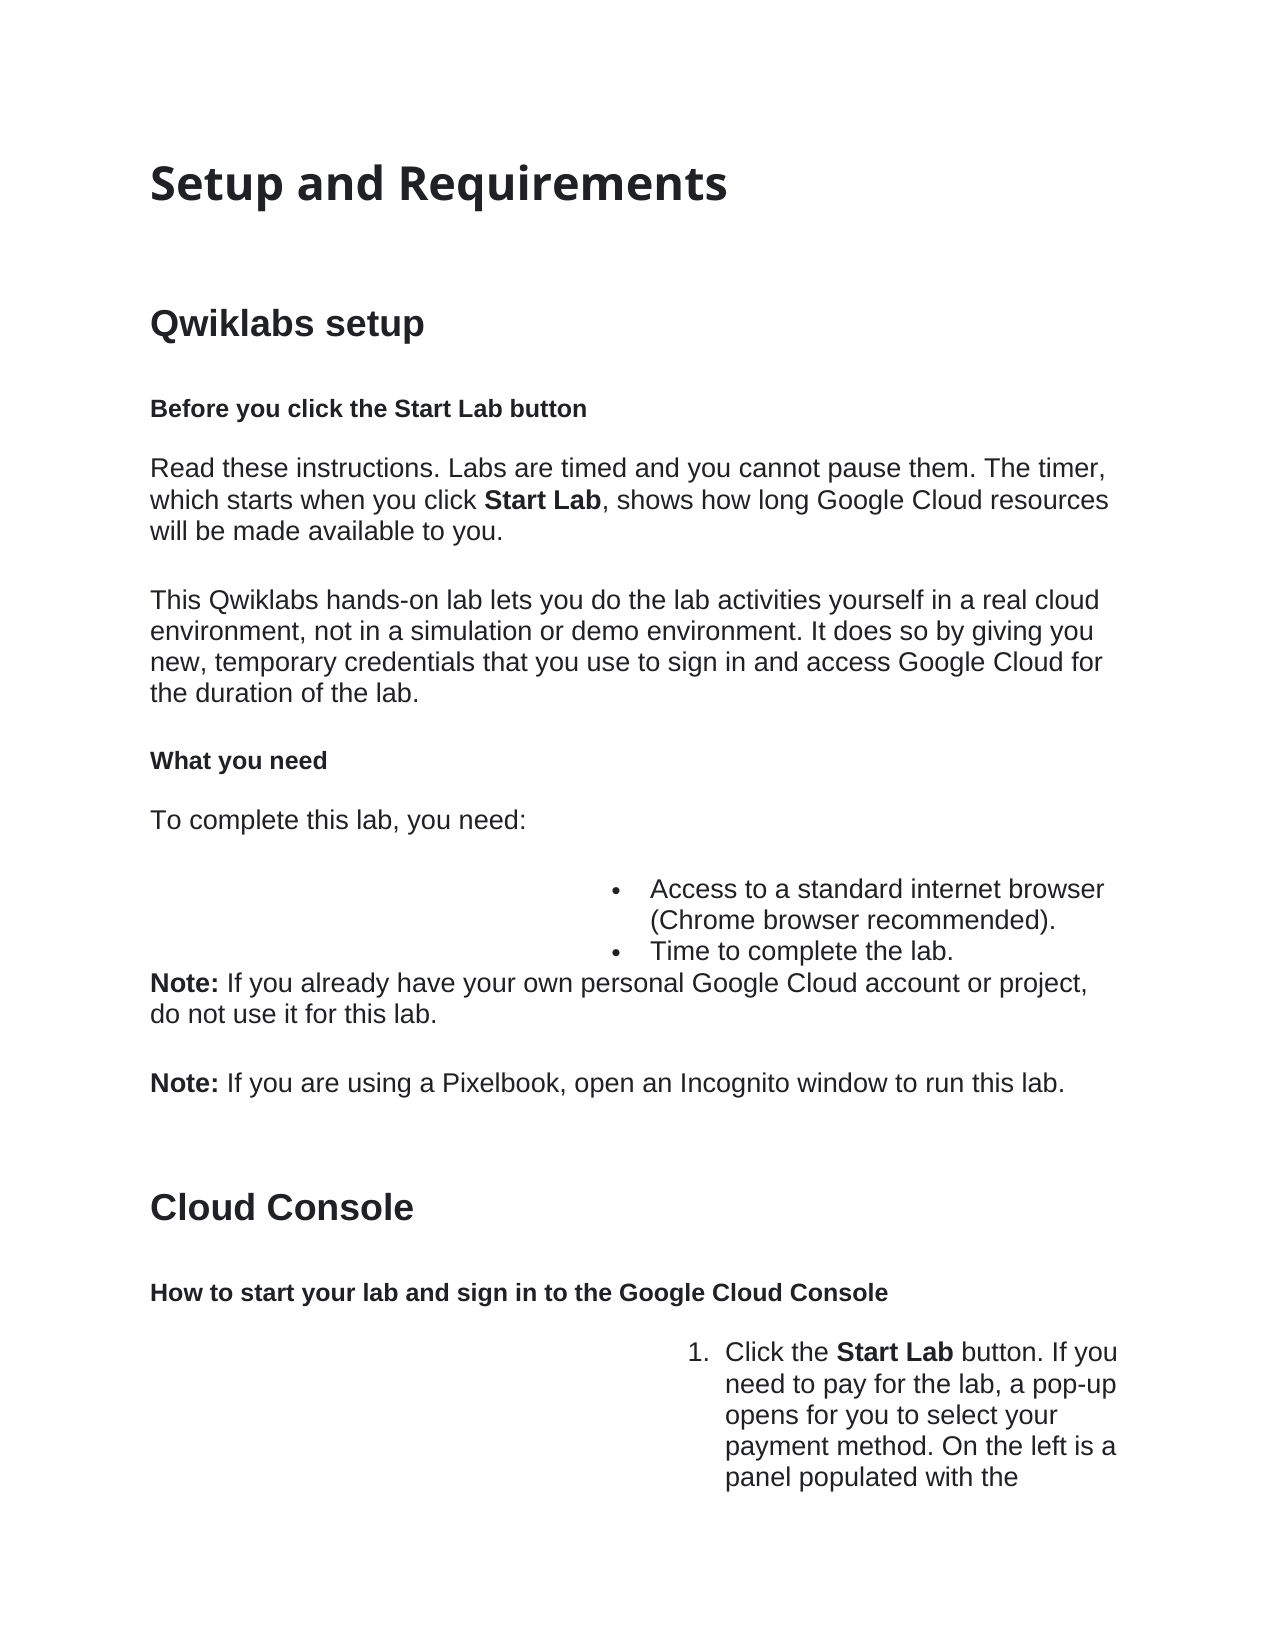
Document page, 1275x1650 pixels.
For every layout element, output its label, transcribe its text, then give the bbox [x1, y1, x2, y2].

list Access to a standard internet browser (Chrome browser recommended). [612, 873, 1125, 935]
list Time to complete the lab. [612, 935, 1125, 967]
text What you need [150, 746, 1125, 775]
text Qwiklabs setup [150, 301, 1125, 344]
text Setup and Requirements [150, 150, 1125, 214]
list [687, 1336, 1125, 1493]
text Note: If you are using a Pixelbook, open an Incognito window to run this lab. [150, 1067, 1125, 1098]
text How to start your lab and sign in to the Google Cloud Console [150, 1278, 1125, 1307]
text To complete this lab, you need: [150, 804, 1125, 835]
text Note: If you already have your own personal Google Cloud account or project, do not use it for this lab. [150, 967, 1125, 1029]
text This Qwiklabs hands-on lab lets you do the lab activities yourself in a real cloud environment, not in a simulation or demo environment. It does so by giving you new, temporary credentials that you use to sign in and access Google Cloud for the duration of the lab. [150, 584, 1125, 709]
text Cloud Console [150, 1185, 1125, 1228]
text Read these instructions. Labs are timed and you cannot pause them. The timer, which starts when you click Start Lab, shows how long Google Cloud resources will be made available to you. [150, 452, 1125, 546]
text Before you click the Start Lab button [150, 394, 1125, 423]
